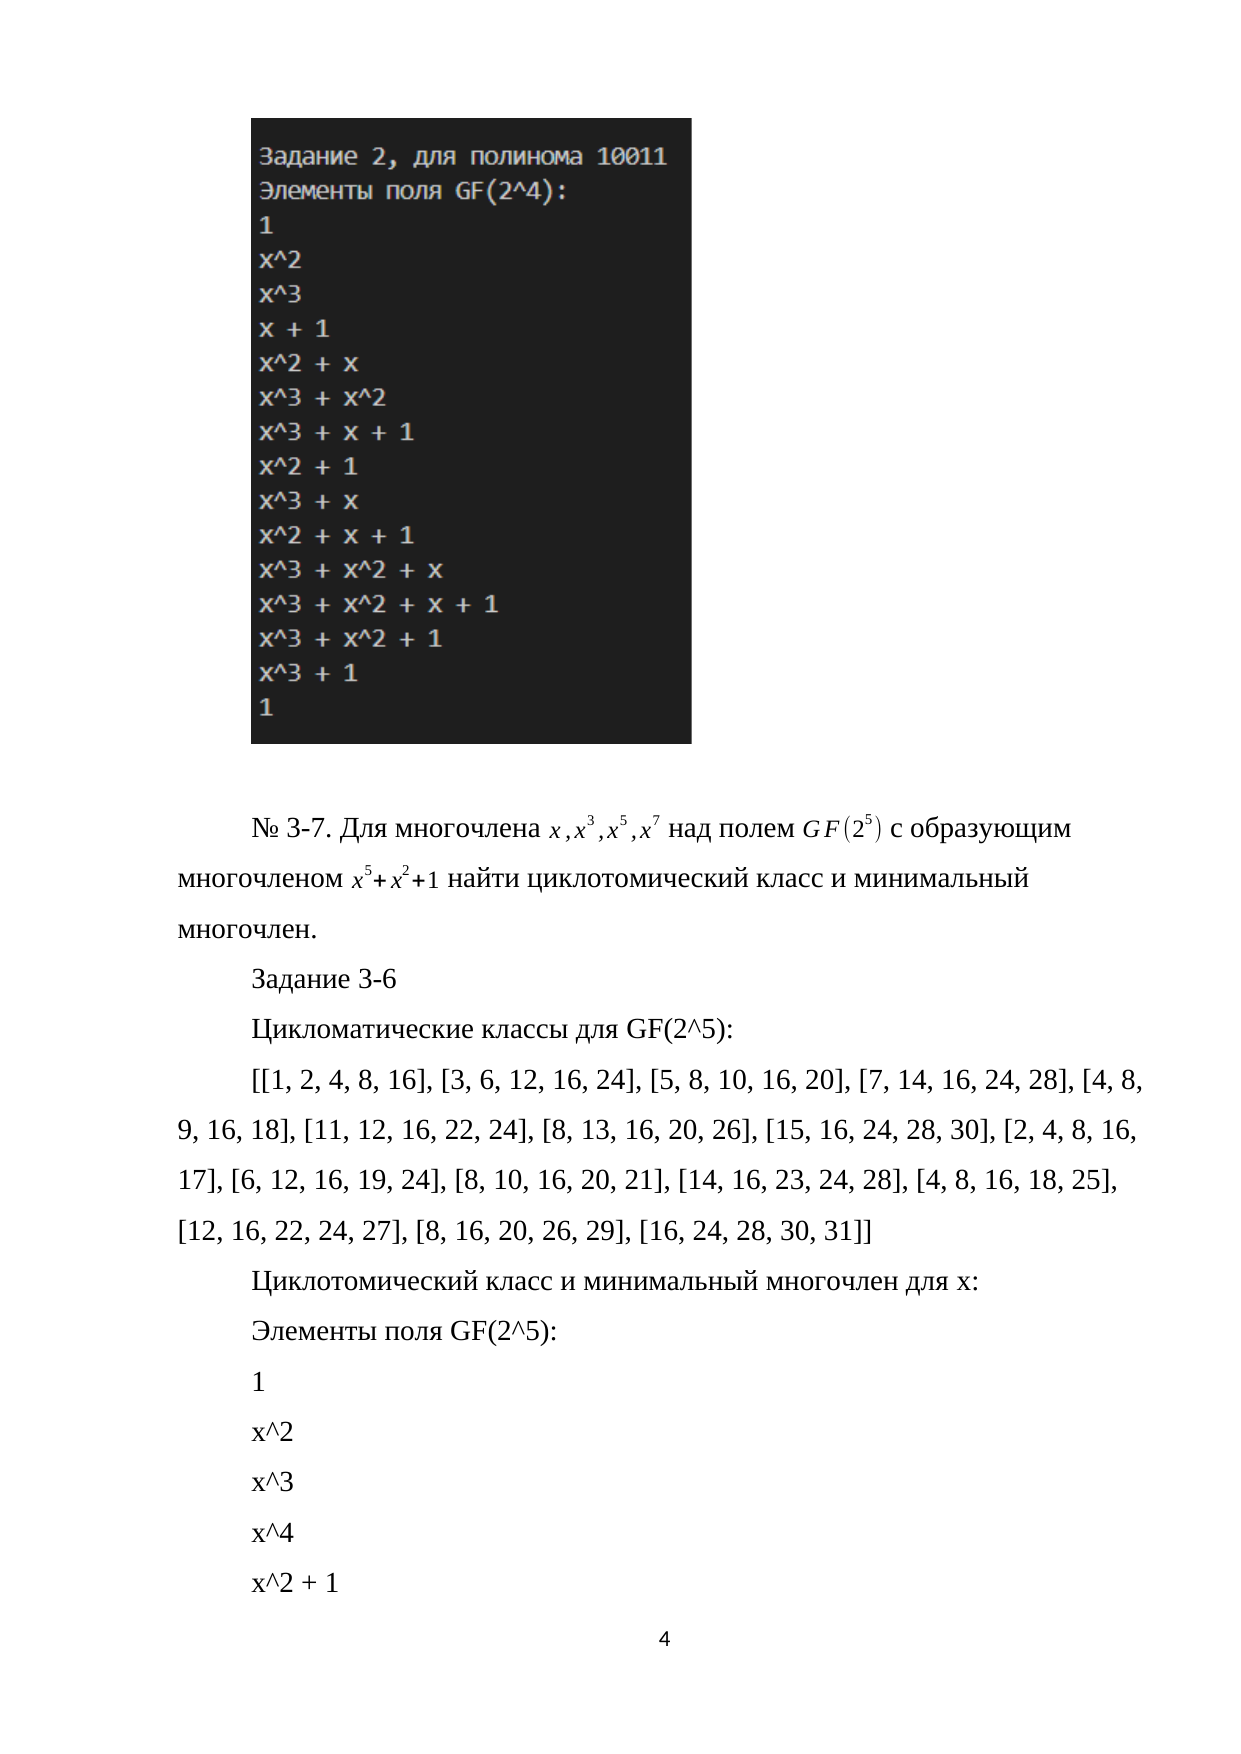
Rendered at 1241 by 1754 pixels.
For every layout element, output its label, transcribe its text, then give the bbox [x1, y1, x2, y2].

text Циклотомический класс и минимальный многочлен для x: [177, 1263, 1152, 1297]
text x^2 + 1 [177, 1565, 1152, 1598]
text Цикломатические классы для GF(2^5): [177, 1012, 1152, 1045]
text [[1, 2, 4, 8, 16], [3, 6, 12, 16, 24], [5, 8, 10, 16, 20], [7, 14, 16, 24, 28], [4, 8, 9, 16, 18], [11, 12, 16, 22, 24], [8, 13, 16, 20, 26], [15, 16, 24, 28, 30], [2, 4, 8, 16, 17], [6, 12, 16, 19, 24], [8, 10, 16, 20, 21], [14, 16, 23, 24, 28], [4, 8, 16, 18, 25], [12, 16, 22, 24, 27], [8, 16, 20, 26, 29], [16, 24, 28, 30, 31]] [177, 1062, 1152, 1246]
text Задание 3-6 [177, 961, 1152, 995]
text x^3 [177, 1464, 1152, 1498]
text № 3-7. Для многочлена над полем с образующим многочленом найти циклотомический класс и минимальный многочлен. [177, 810, 1152, 944]
text 1 [177, 1364, 1152, 1397]
picture [251, 118, 692, 744]
text x^4 [177, 1515, 1152, 1548]
text Элементы поля GF(2^5): [177, 1313, 1152, 1347]
text x^2 [177, 1414, 1152, 1448]
